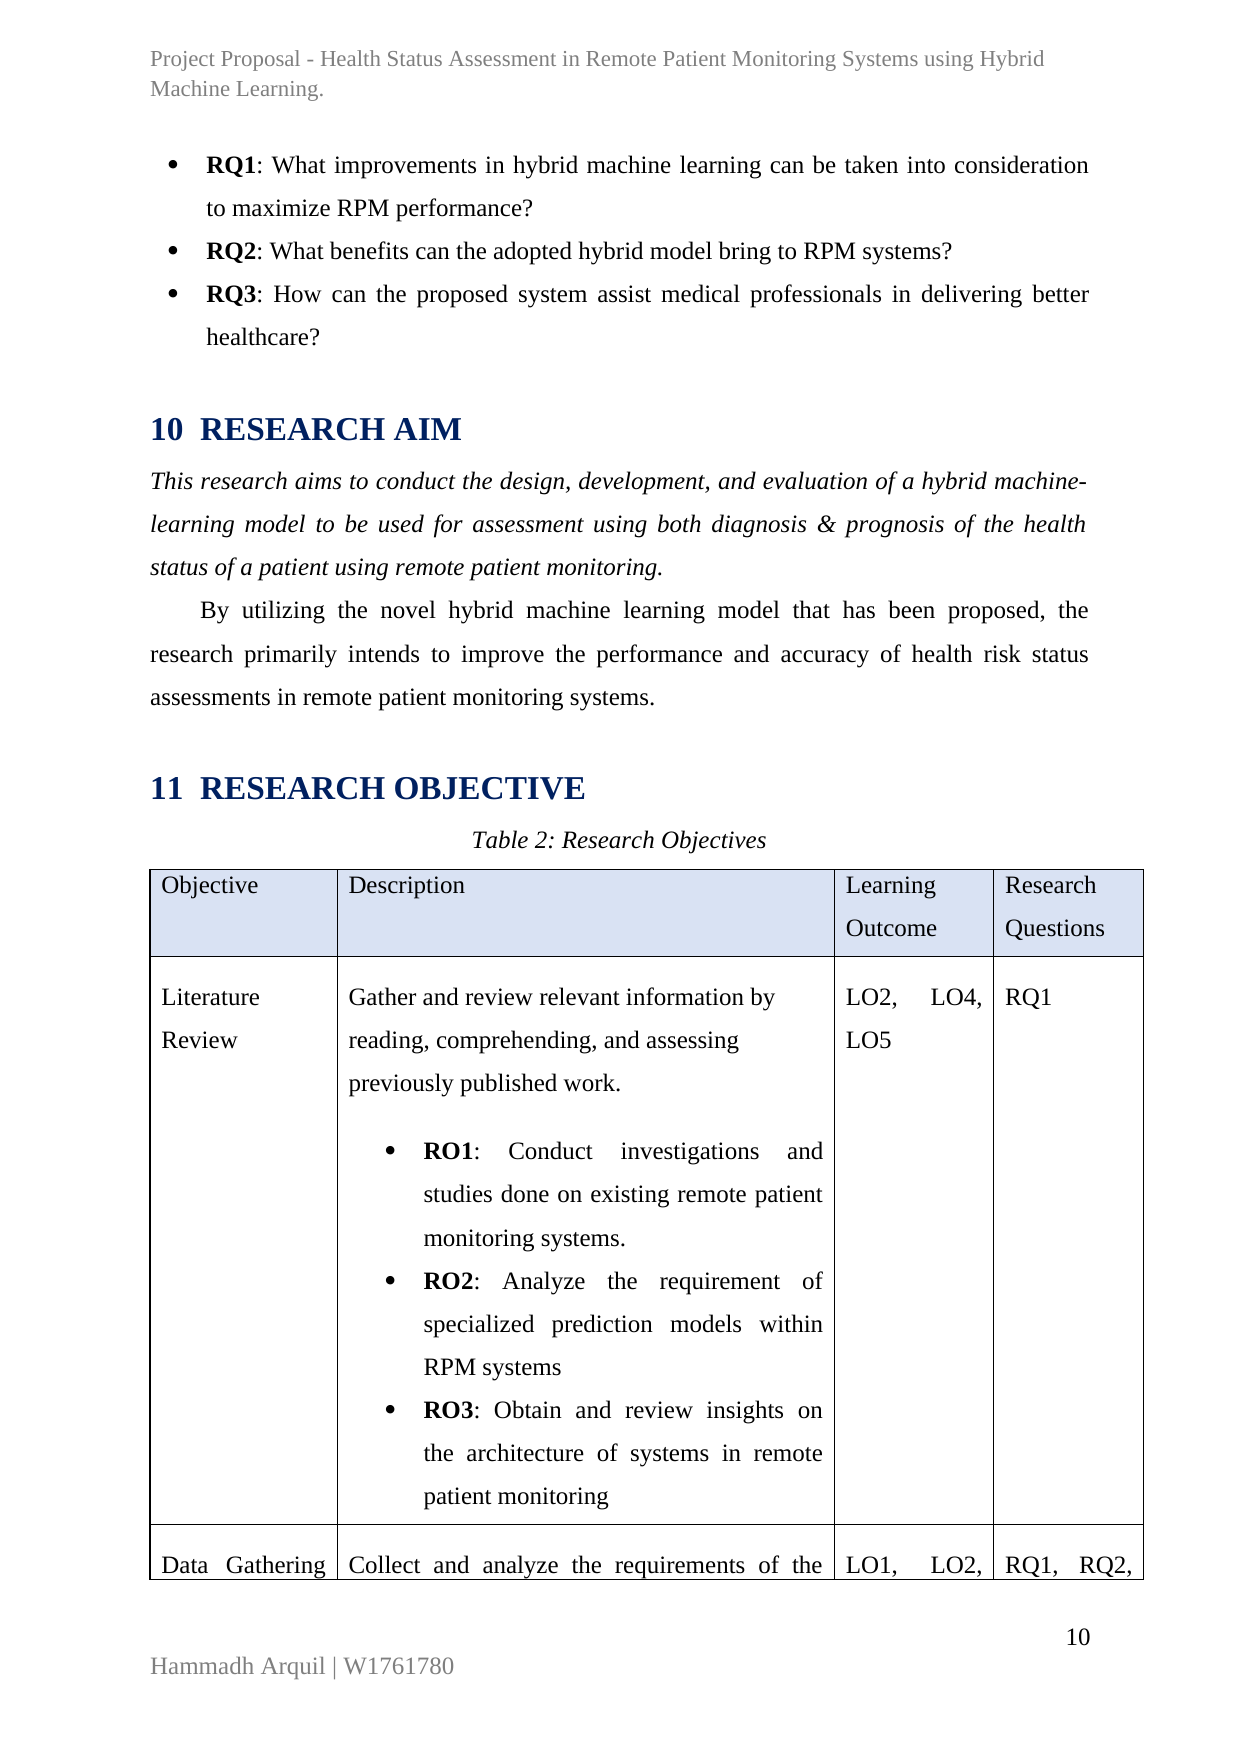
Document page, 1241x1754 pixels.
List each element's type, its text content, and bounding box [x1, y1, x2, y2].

table_cell LO1, LO2, LO3 [835, 1525, 993, 1579]
table_cell RQ1 [994, 957, 1143, 1524]
table_cell Literature Review [151, 957, 337, 1524]
text Table 2: Research Objectives [150, 826, 1090, 854]
subtitle RESEARCH AIM [150, 409, 1090, 447]
list RQ2: What benefits can the adopted hybrid model bring to RPM systems? [169, 236, 1090, 265]
list RQ3: How can the proposed system assist medical professionals in delivering better healthcare? [169, 279, 1090, 351]
text This research aims to conduct the design, development, and evaluation of a hybrid machine-learning model to be used for assessment using both diagnosis & prognosis of the health status of a patient using remote patient monitoring. [150, 466, 1090, 581]
table_cell RQ1, RQ2, RQ3 [994, 1525, 1143, 1579]
text By utilizing the novel hybrid machine learning model that has been proposed, the research primarily intends to improve the performance and accuracy of health risk status assessments in remote patient monitoring systems. [150, 596, 1090, 711]
table_header Description [338, 870, 834, 956]
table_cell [338, 1525, 834, 1579]
subtitle RESEARCH OBJECTIVE [150, 768, 1090, 806]
table_header Objective [151, 870, 337, 956]
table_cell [151, 1525, 337, 1579]
table_cell Gather and review relevant information by reading, comprehending, and assessing previously published work. RO1: Conduct investigations and studies done on existing remote patient monitoring systems. RO2: Analyze the requirement of specialized prediction models within RPM systems RO3: Obtain and review insights on the architecture of systems in remote patient monitoring [338, 957, 834, 1524]
table_cell LO2, LO4, LO5 [835, 957, 993, 1524]
table_header Research Questions [994, 870, 1143, 956]
list RQ1: What improvements in hybrid machine learning can be taken into consideration to maximize RPM performance? [169, 150, 1090, 222]
table_header Learning Outcome [835, 870, 993, 956]
